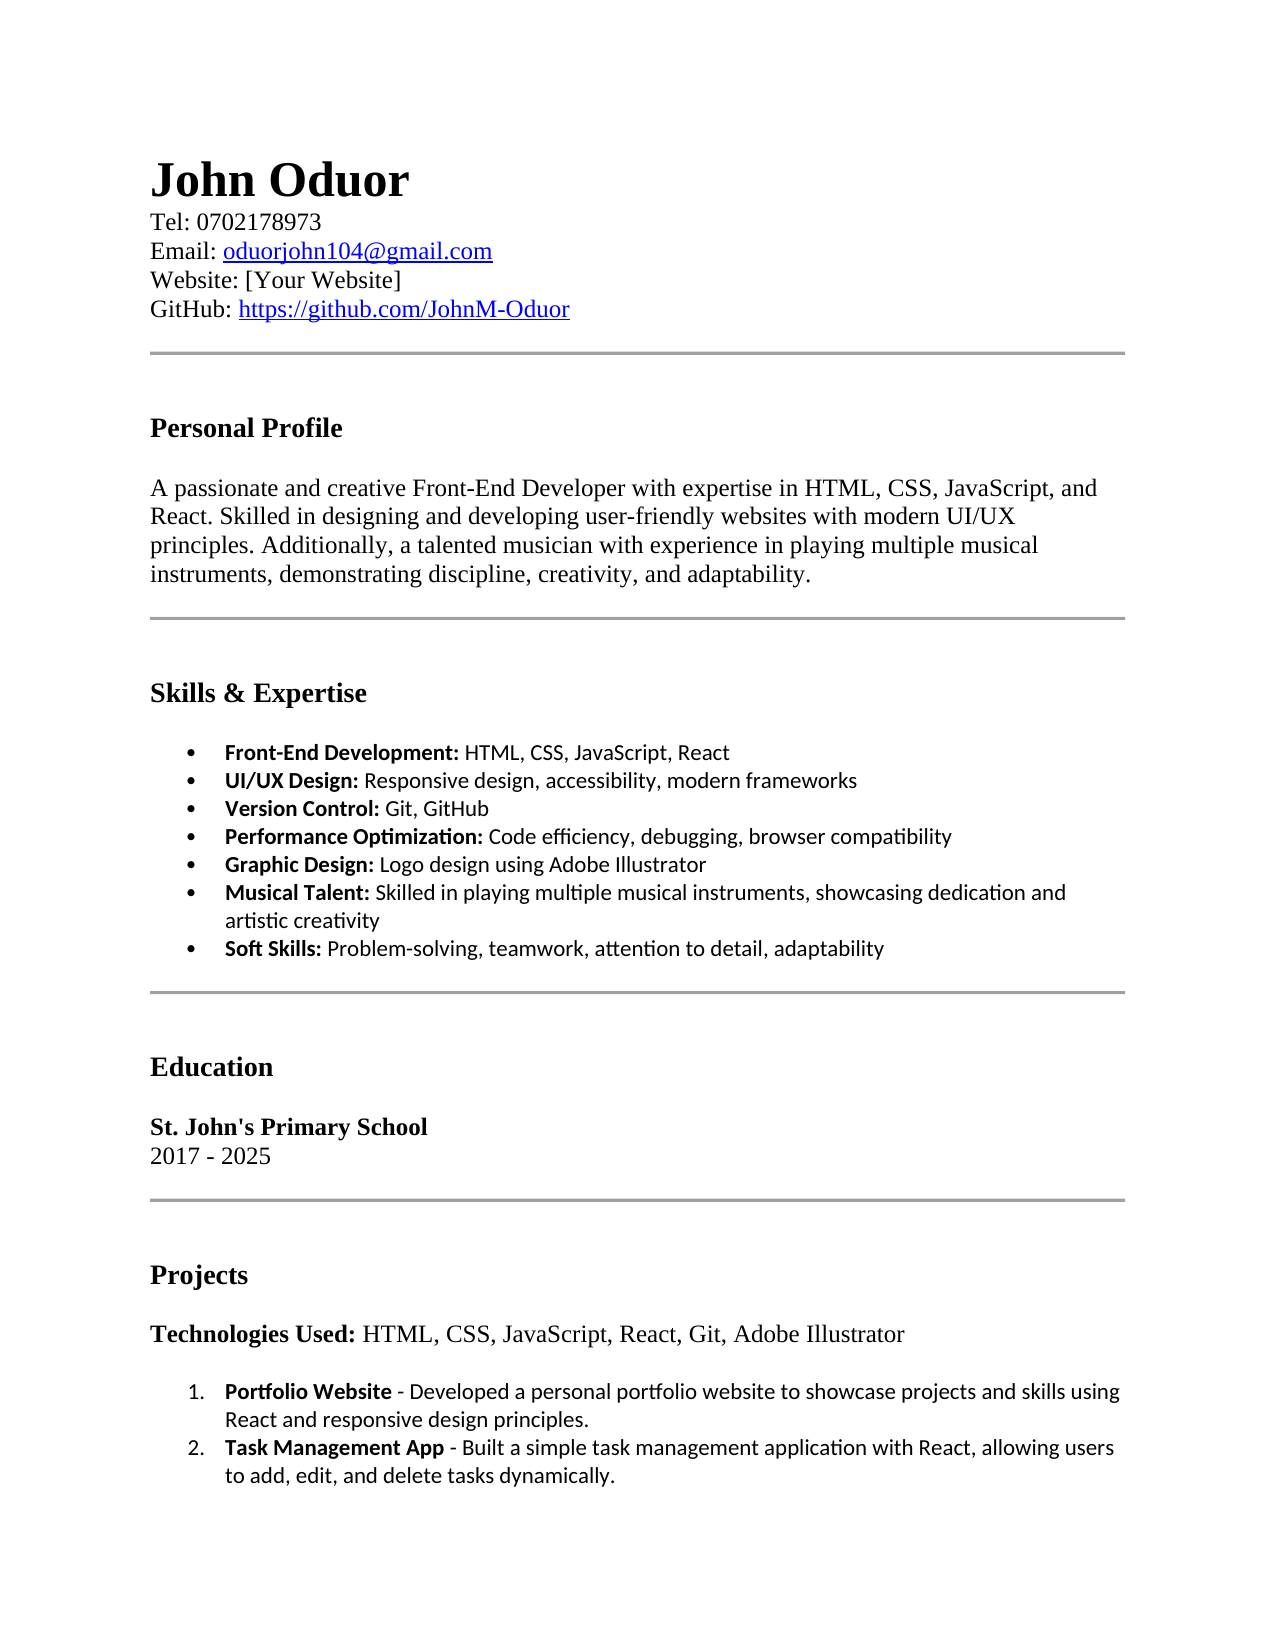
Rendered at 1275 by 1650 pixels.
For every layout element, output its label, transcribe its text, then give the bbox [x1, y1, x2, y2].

subtitle Education [150, 1050, 1125, 1083]
subtitle Projects [150, 1258, 1125, 1290]
text Technologies Used: HTML, CSS, JavaScript, React, Git, Adobe Illustrator [150, 1319, 1125, 1348]
list Performance Optimization: Code efficiency, debugging, browser compatibility [187, 822, 1125, 850]
text A passionate and creative Front-End Developer with expertise in HTML, CSS, JavaScript, and React. Skilled in designing and developing user-friendly websites with modern UI/UX principles. Additionally, a talented musician with experience in playing multiple musical instruments, demonstrating discipline, creativity, and adaptability. [150, 473, 1125, 588]
list Soft Skills: Problem-solving, teamwork, attention to detail, adaptability [187, 934, 1125, 962]
list Graphic Design: Logo design using Adobe Illustrator [187, 850, 1125, 878]
list Front-End Development: HTML, CSS, JavaScript, React [187, 738, 1125, 766]
list UI/UX Design: Responsive design, accessibility, modern frameworks [187, 766, 1125, 794]
list Musical Talent: Skilled in playing multiple musical instruments, showcasing dedication and artistic creativity [187, 878, 1125, 934]
text John Oduor Tel: 0702178973 Email: oduorjohn104@gmail.com Website: [Your Website] GitHub: https://github.com/JohnM-Oduor [150, 150, 1125, 322]
list Version Control: Git, GitHub [187, 794, 1125, 822]
list Task Management App - Built a simple task management application with React, allowing users to add, edit, and delete tasks dynamically. [187, 1433, 1125, 1489]
subtitle Skills & Expertise [150, 676, 1125, 708]
text St. John's Primary School 2017 - 2025 [150, 1112, 1125, 1169]
subtitle Personal Profile [150, 411, 1125, 443]
list Portfolio Website - Developed a personal portfolio website to showcase projects and skills using React and responsive design principles. [187, 1377, 1125, 1433]
